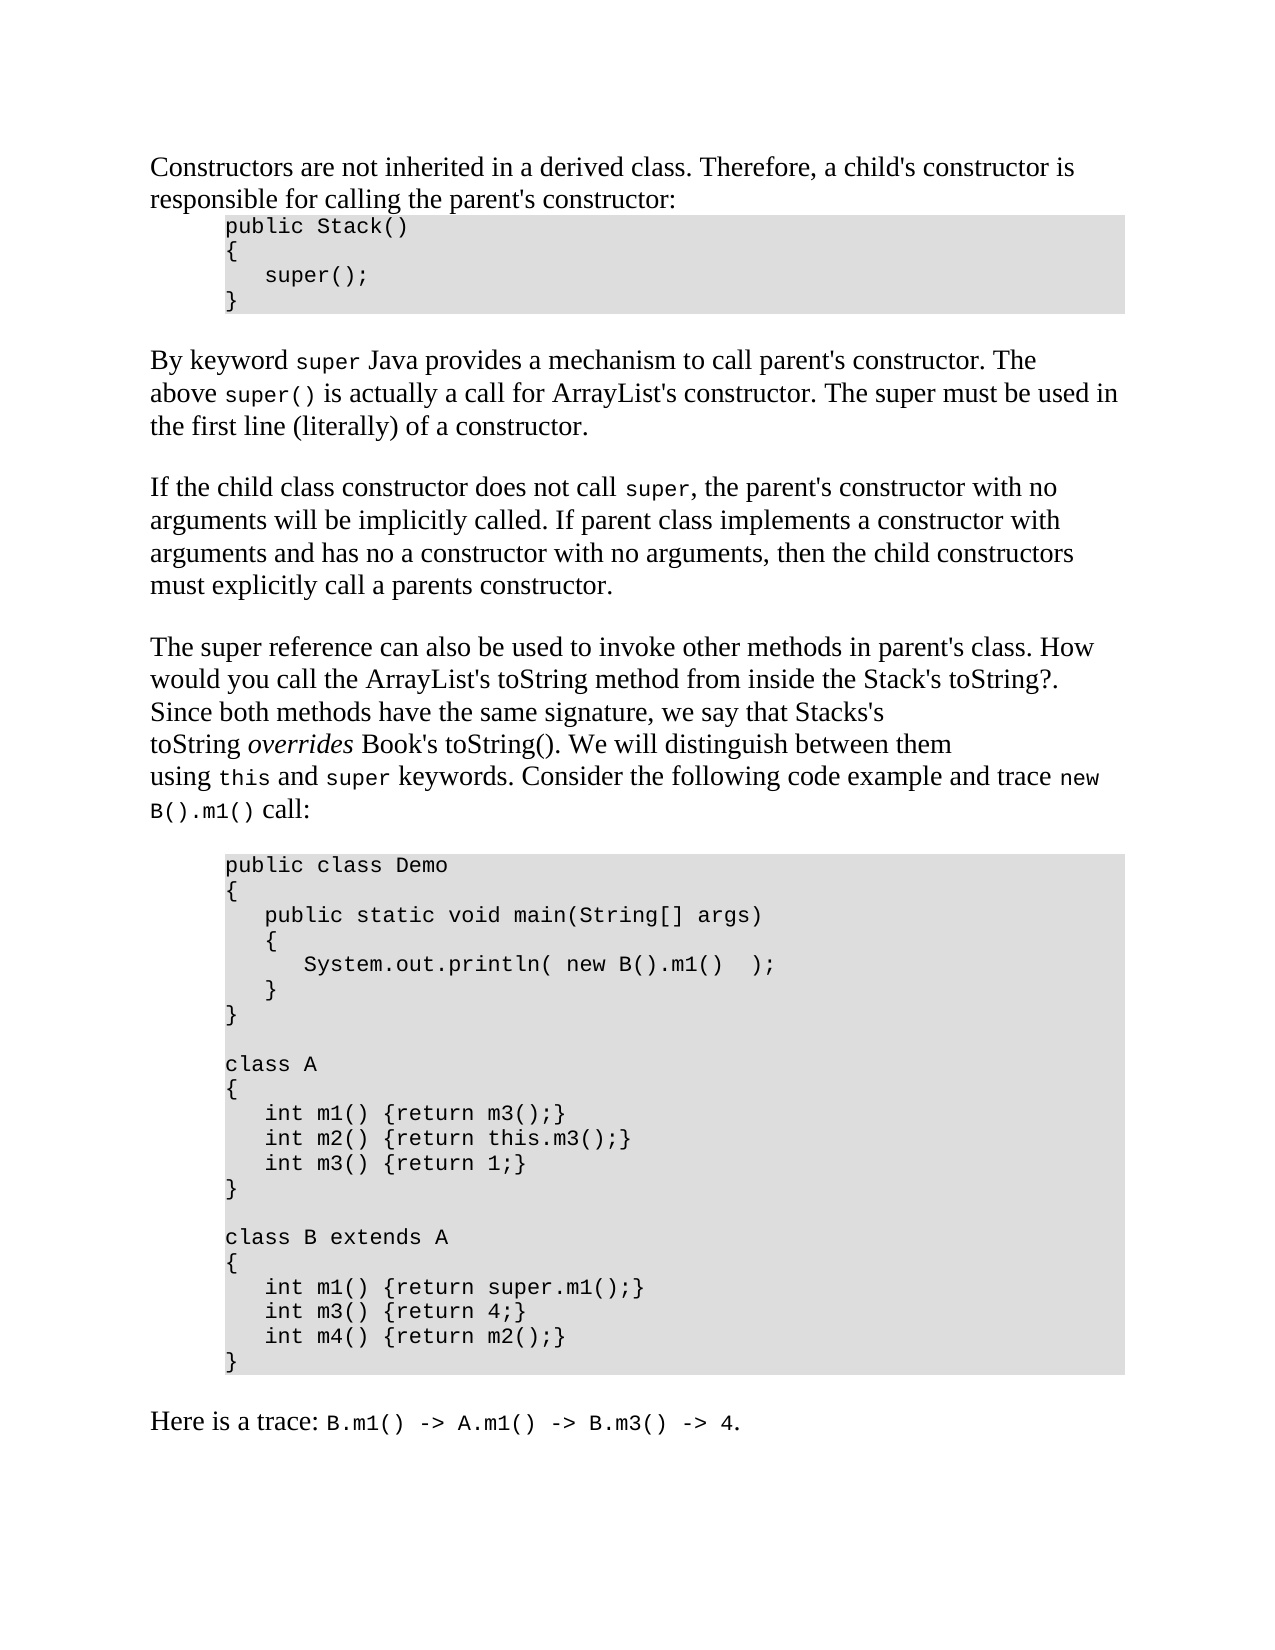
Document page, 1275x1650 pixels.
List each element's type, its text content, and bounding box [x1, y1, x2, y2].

text The super reference can also be used to invoke other methods in parent's class. How would you call the ArrayList's toString method from inside the Stack's toString?. Since both methods have the same signature, we say that Stacks's toString overrides Book's toString(). We will distinguish between them using this and super keywords. Consider the following code example and trace new B().m1() call: [150, 630, 1125, 825]
text int m1() {return m3();} [225, 1102, 1125, 1127]
text } [225, 1003, 1125, 1028]
text int m1() {return super.m1();} [225, 1276, 1125, 1301]
text { [225, 1077, 1125, 1102]
text Here is a trace: B.m1() -> A.m1() -> B.m3() -> 4. [150, 1404, 1125, 1437]
text public static void main(String[] args) [225, 904, 1125, 929]
text public Stack() [225, 215, 1125, 239]
text public class Demo [225, 854, 1125, 879]
text int m4() {return m2();} [225, 1325, 1125, 1350]
text { [225, 929, 1125, 953]
text } [225, 1350, 1125, 1375]
text System.out.println( new B().m1() ); [225, 953, 1125, 978]
text Constructors are not inherited in a derived class. Therefore, a child's constructor is responsible for calling the parent's constructor: [150, 150, 1125, 215]
text } [225, 289, 1125, 314]
text class B extends A [225, 1226, 1125, 1251]
text super(); [225, 264, 1125, 289]
text class A [225, 1053, 1125, 1077]
text } [225, 978, 1125, 1003]
text int m3() {return 4;} [225, 1301, 1125, 1325]
text int m3() {return 1;} [225, 1152, 1125, 1177]
text int m2() {return this.m3();} [225, 1127, 1125, 1152]
text { [225, 239, 1125, 264]
text } [225, 1177, 1125, 1201]
text { [225, 879, 1125, 904]
text { [225, 1251, 1125, 1276]
text If the child class constructor does not call super, the parent's constructor with no arguments will be implicitly called. If parent class implements a constructor with arguments and has no a constructor with no arguments, then the child constructors must explicitly call a parents constructor. [150, 471, 1125, 601]
text By keyword super Java provides a mechanism to call parent's constructor. The above super() is actually a call for ArrayList's constructor. The super must be used in the first line (literally) of a constructor. [150, 343, 1125, 441]
